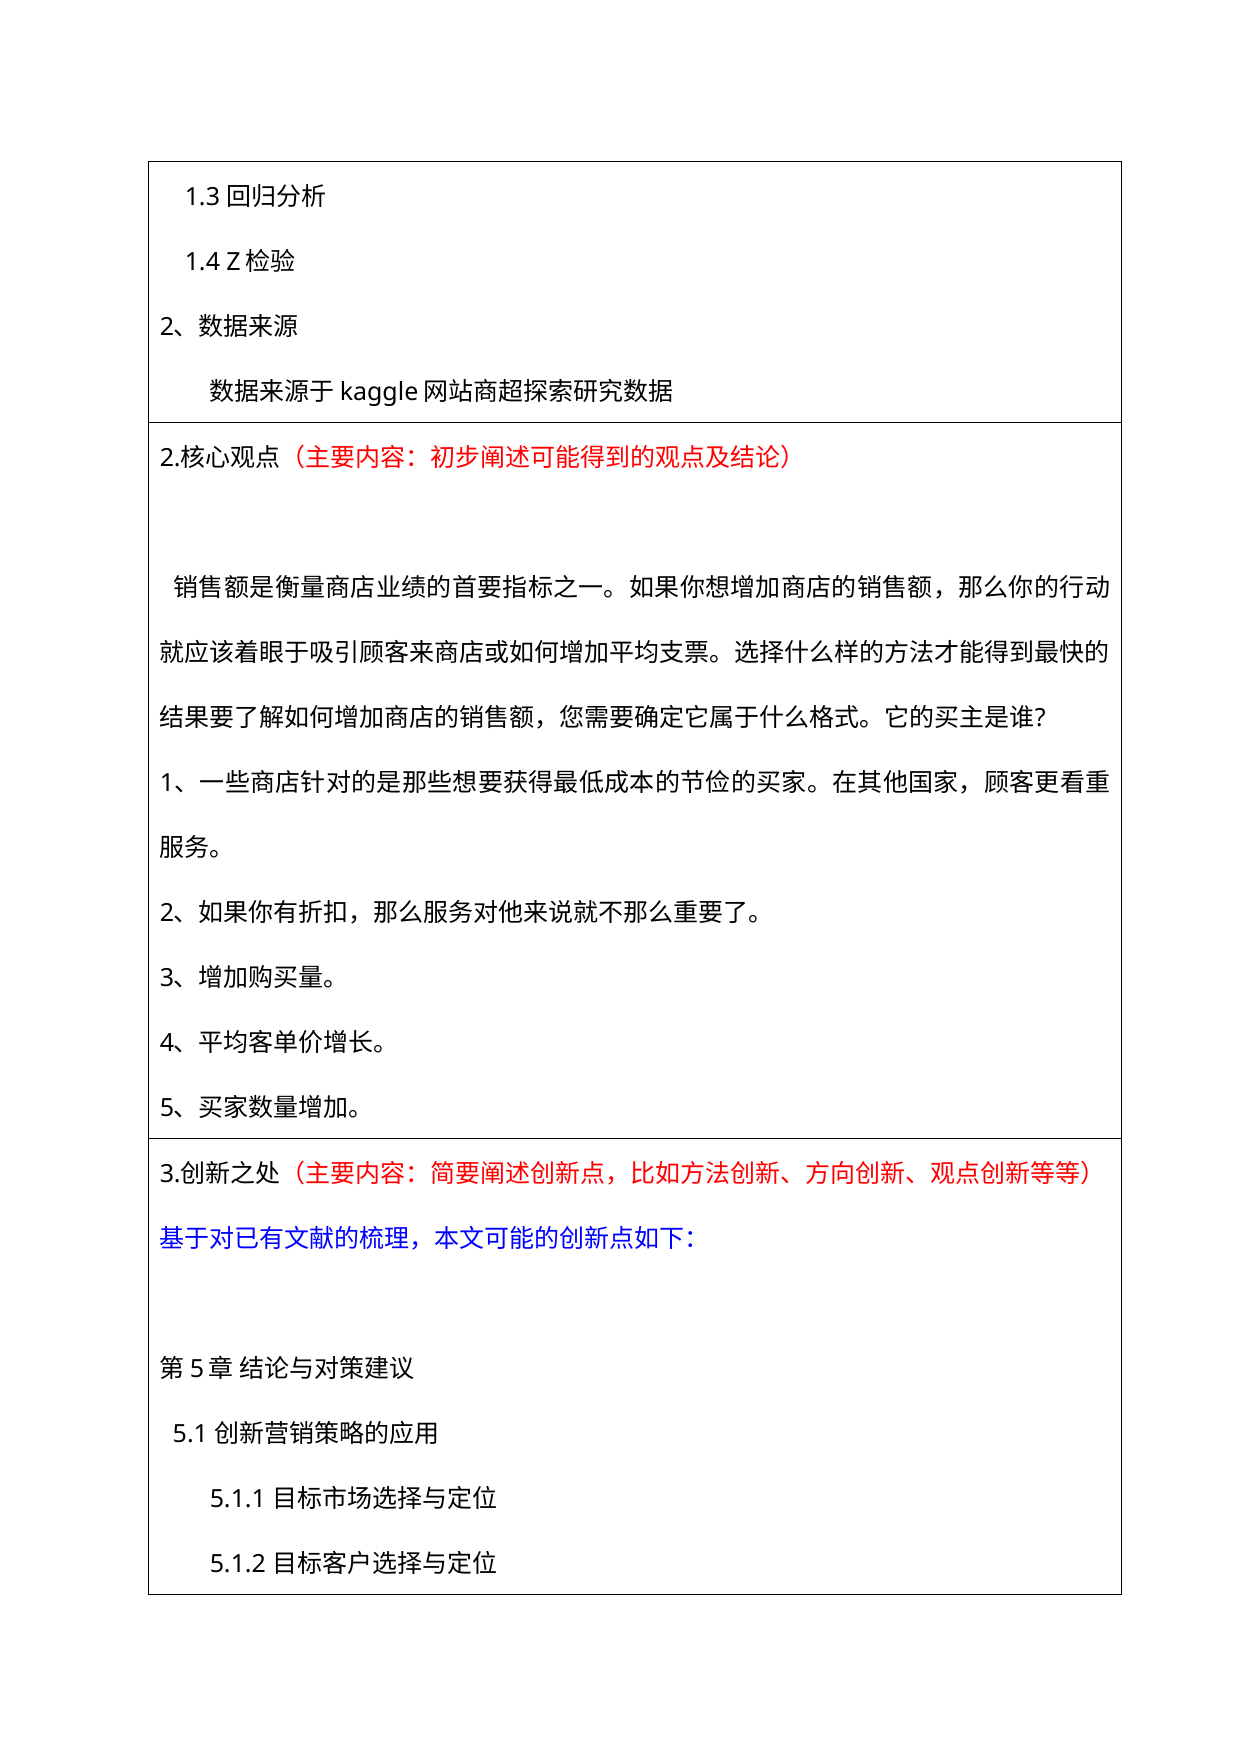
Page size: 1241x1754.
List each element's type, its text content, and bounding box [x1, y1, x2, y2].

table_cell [149, 1139, 1121, 1594]
table_cell 2.核心观点（主要内容：初步阐述可能得到的观点及结论） 销售额是衡量商店业绩的首要指标之一。如果你想增加商店的销售额，那么你的行动就应该着眼于吸引顾客来商店或如何增加平均支票。选择什么样的方法才能得到最快的结果要了解如何增加商店的销售额，您需要确定它属于什么格式。它的买主是谁? 1、一些商店针对的是那些想要获得最低成本的节俭的买家。在其他国家，顾客更看重服务。 2、如果你有折扣，那么服务对他来说就不那么重要了。 3、增加购买量。 4、平均客单价增长。 5、买家数量增加。 [149, 423, 1121, 1138]
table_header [149, 162, 1121, 422]
